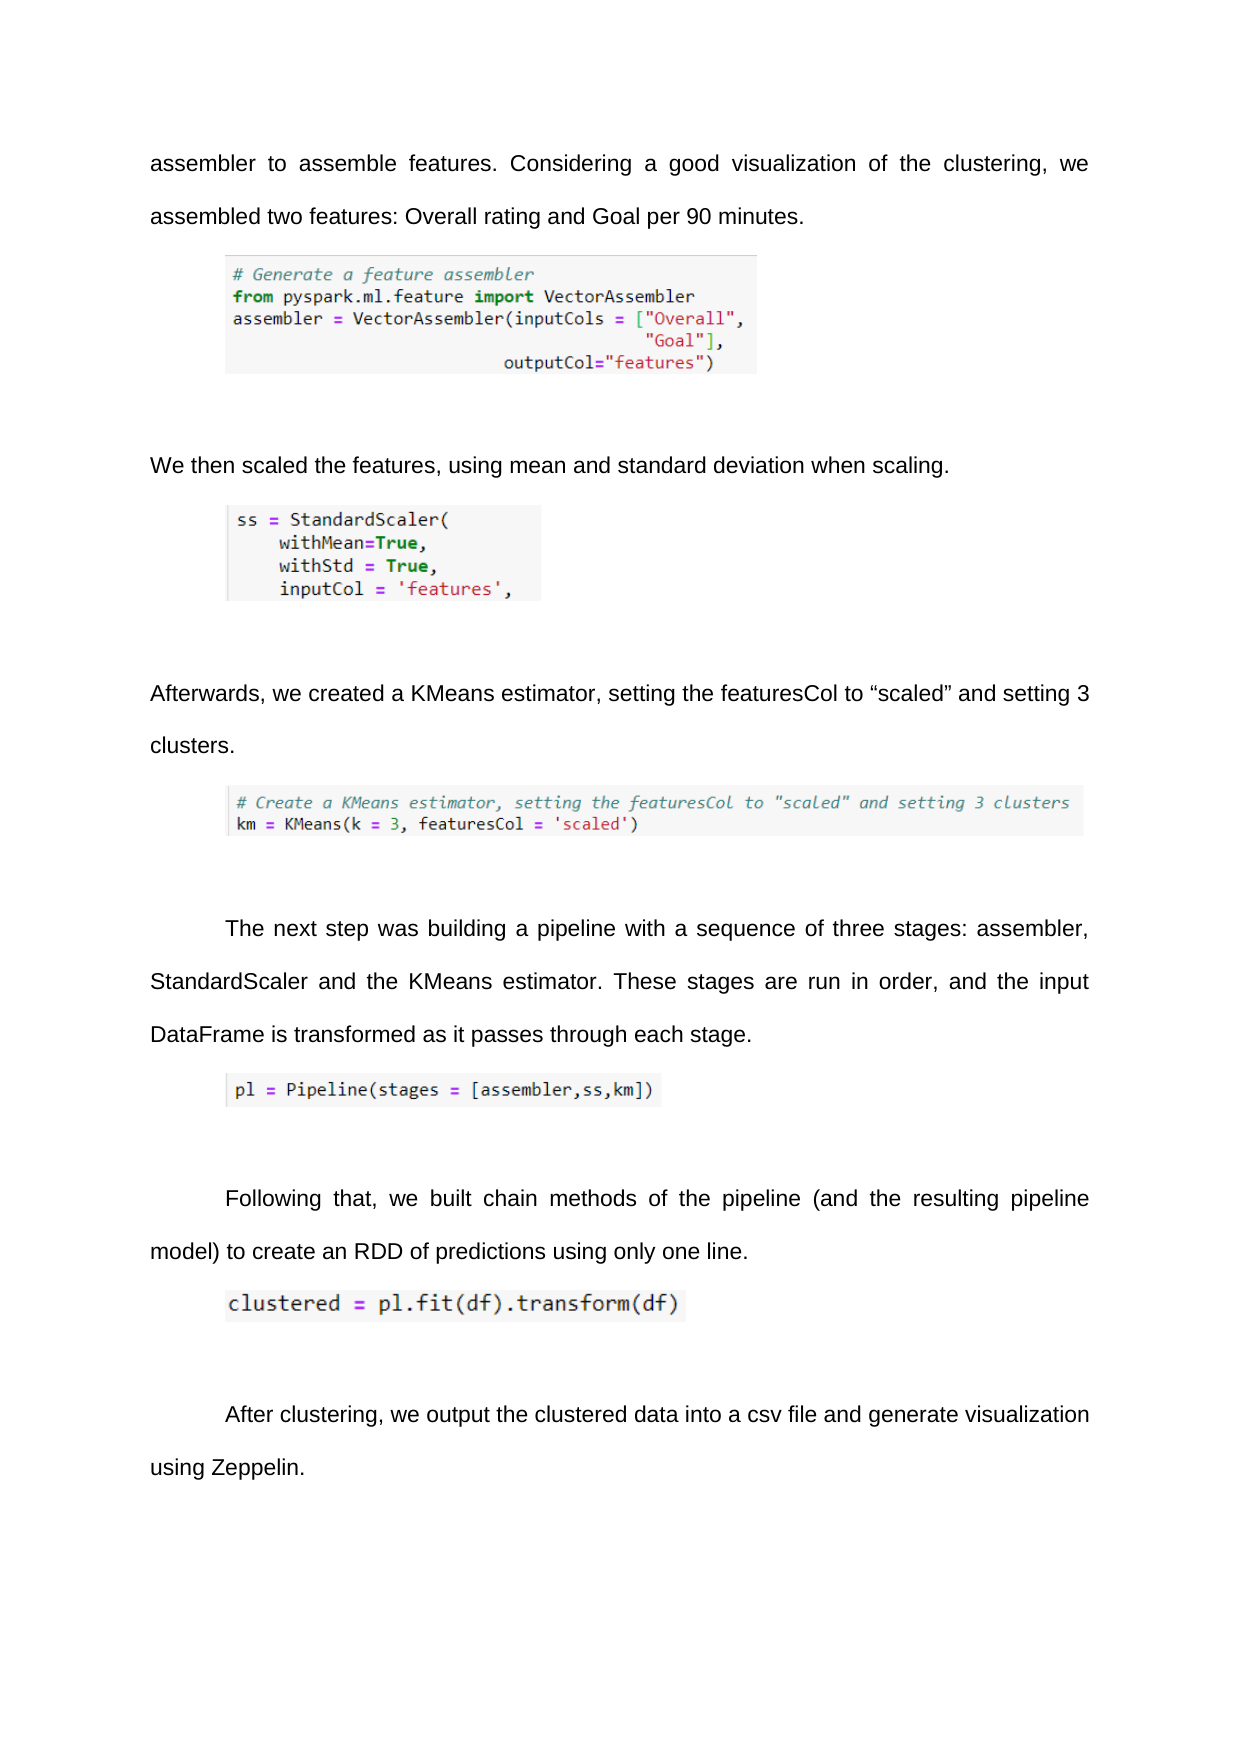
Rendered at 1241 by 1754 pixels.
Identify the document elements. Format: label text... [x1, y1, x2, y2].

picture [225, 255, 757, 374]
picture [225, 505, 542, 601]
text After clustering, we output the clustered data into a csv file and generate visualization using Zeppelin. [150, 1401, 1090, 1480]
text Following that, we built chain methods of the pipeline (and the resulting pipeline model) to create an RDD of predictions using only one line. [150, 1185, 1090, 1264]
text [150, 150, 1090, 229]
text Afterwards, we created a KMeans estimator, setting the featuresCol to “scaled” and setting 3 clusters. [150, 680, 1090, 759]
picture [225, 1290, 686, 1322]
picture [225, 1073, 662, 1107]
text The next step was building a pipeline with a sequence of three stages: assembler, StandardScaler and the KMeans estimator. These stages are run in order, and the input DataFrame is transformed as it passes through each stage. [150, 915, 1090, 1047]
text We then scaled the features, using mean and standard deviation when scaling. [150, 452, 1090, 479]
picture [225, 785, 1084, 836]
